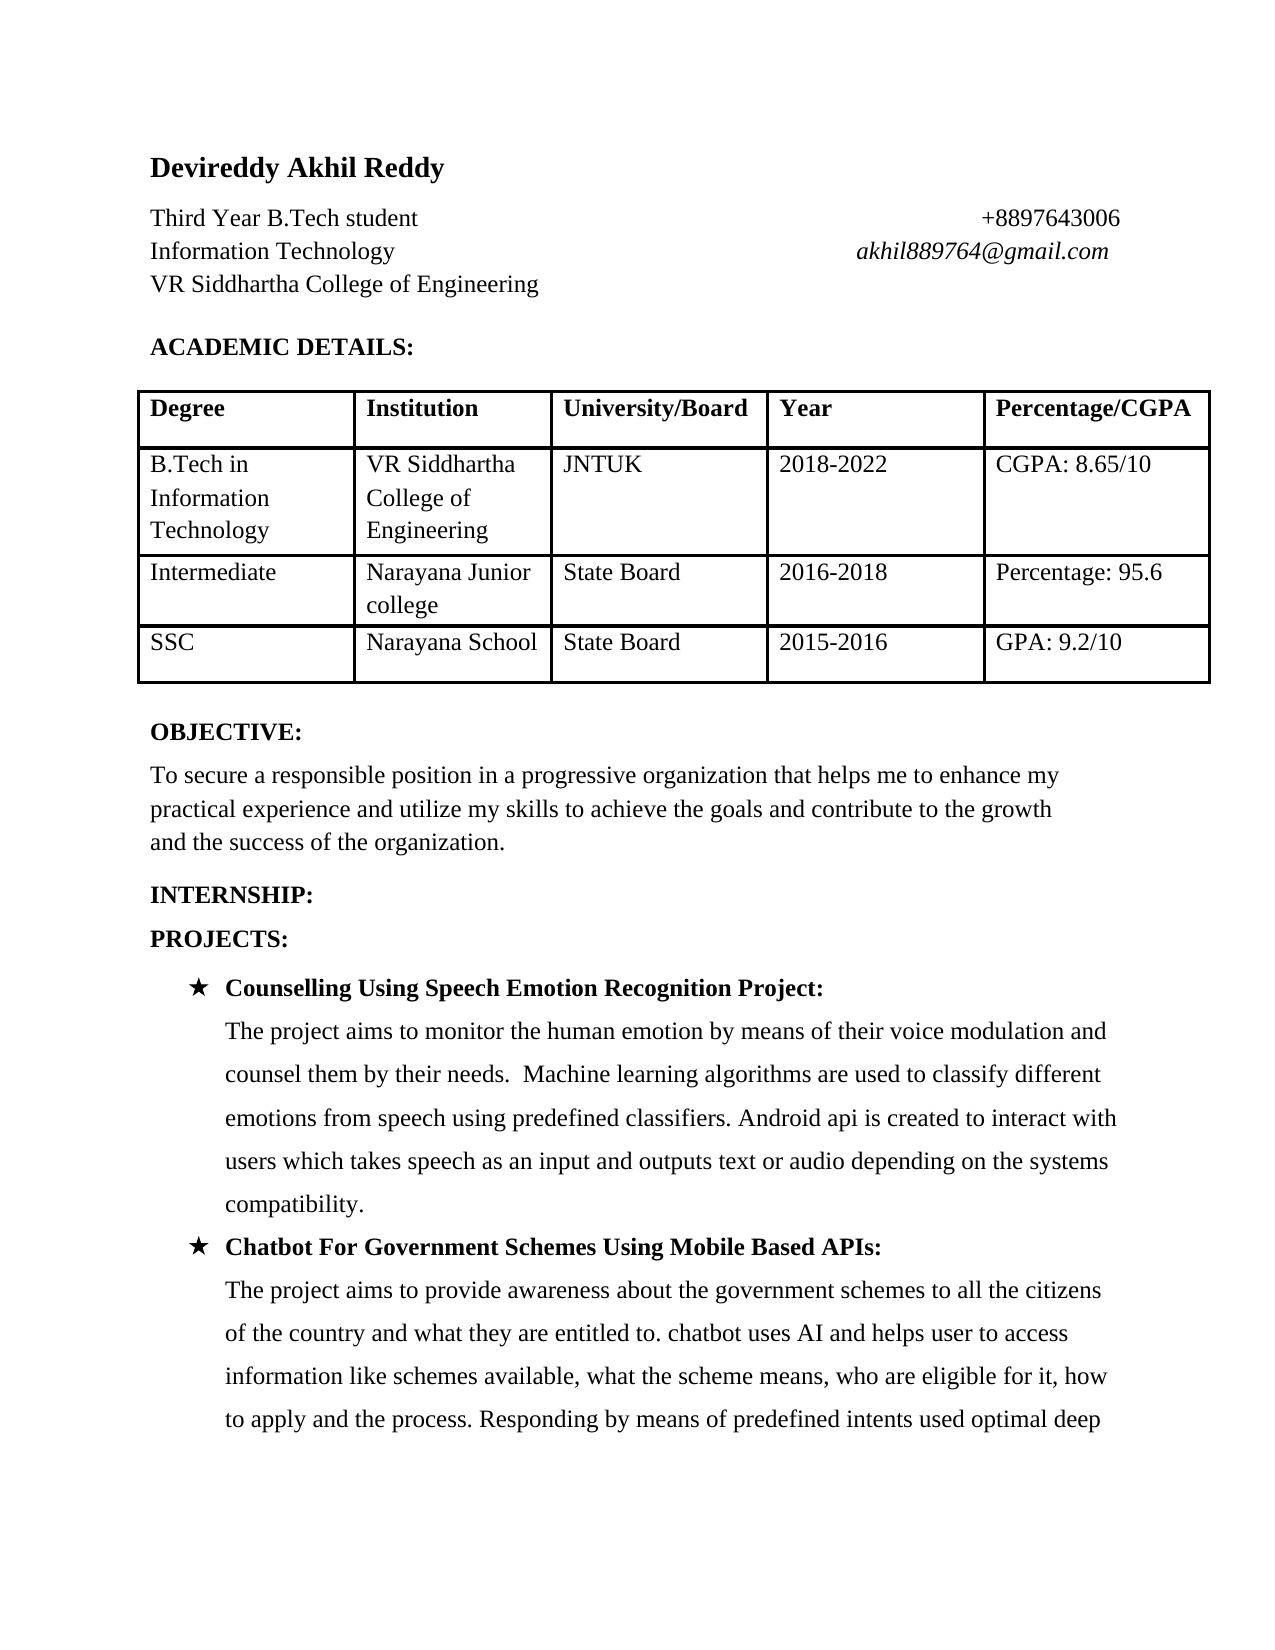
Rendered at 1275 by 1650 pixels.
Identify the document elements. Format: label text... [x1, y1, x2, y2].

table_cell VR Siddhartha College of Engineering [356, 450, 550, 554]
table_header Year [769, 393, 983, 446]
text Third Year B.Tech student +8897643006 [150, 203, 1125, 232]
table_cell GPA: 9.2/10 [986, 628, 1208, 681]
text ACADEMIC DETAILS: [150, 332, 1125, 361]
text VR Siddhartha College of Engineering [150, 269, 1125, 298]
table_cell 2016-2018 [769, 557, 983, 624]
table_cell State Board [553, 557, 766, 624]
text INTERNSHIP: [150, 881, 1125, 909]
text and the success of the organization. [150, 827, 1125, 855]
table_cell Narayana Junior college [356, 557, 550, 624]
table_cell 2015-2016 [769, 628, 983, 681]
text To secure a responsible position in a progressive organization that helps me to enhance my practical experience and utilize my skills to achieve the goals and contribute to the growth [150, 761, 1125, 822]
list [225, 1275, 1125, 1433]
table_header University/Board [553, 393, 766, 446]
list The project aims to monitor the human emotion by means of their voice modulation and counsel them by their needs. Machine learning algorithms are used to classify different emotions from speech using predefined classifiers. Android api is created to interact with users which takes speech as an input and outputs text or audio depending on the systems compatibility. [225, 1016, 1125, 1218]
table_header Degree [140, 393, 353, 446]
table_cell CGPA: 8.65/10 [986, 450, 1208, 554]
list Counselling Using Speech Emotion Recognition Project: [187, 973, 1125, 1002]
table_cell 2018-2022 [769, 450, 983, 554]
list Chatbot For Government Schemes Using Mobile Based APIs: [187, 1232, 1125, 1261]
table_cell B.Tech in Information Technology [140, 450, 353, 554]
table_cell Percentage: 95.6 [986, 557, 1208, 624]
table_cell State Board [553, 628, 766, 681]
text Information Technology akhil889764@gmail.com [150, 236, 1125, 264]
table_cell JNTUK [553, 450, 766, 554]
text PROJECTS: [150, 924, 1125, 952]
table_cell Intermediate [140, 557, 353, 624]
table_header Institution [356, 393, 550, 446]
text Devireddy Akhil Reddy [150, 150, 1125, 183]
table_cell Narayana School [356, 628, 550, 681]
table_cell SSC [140, 628, 353, 681]
table_header Percentage/CGPA [986, 393, 1208, 446]
text OBJECTIVE: [150, 717, 1125, 746]
